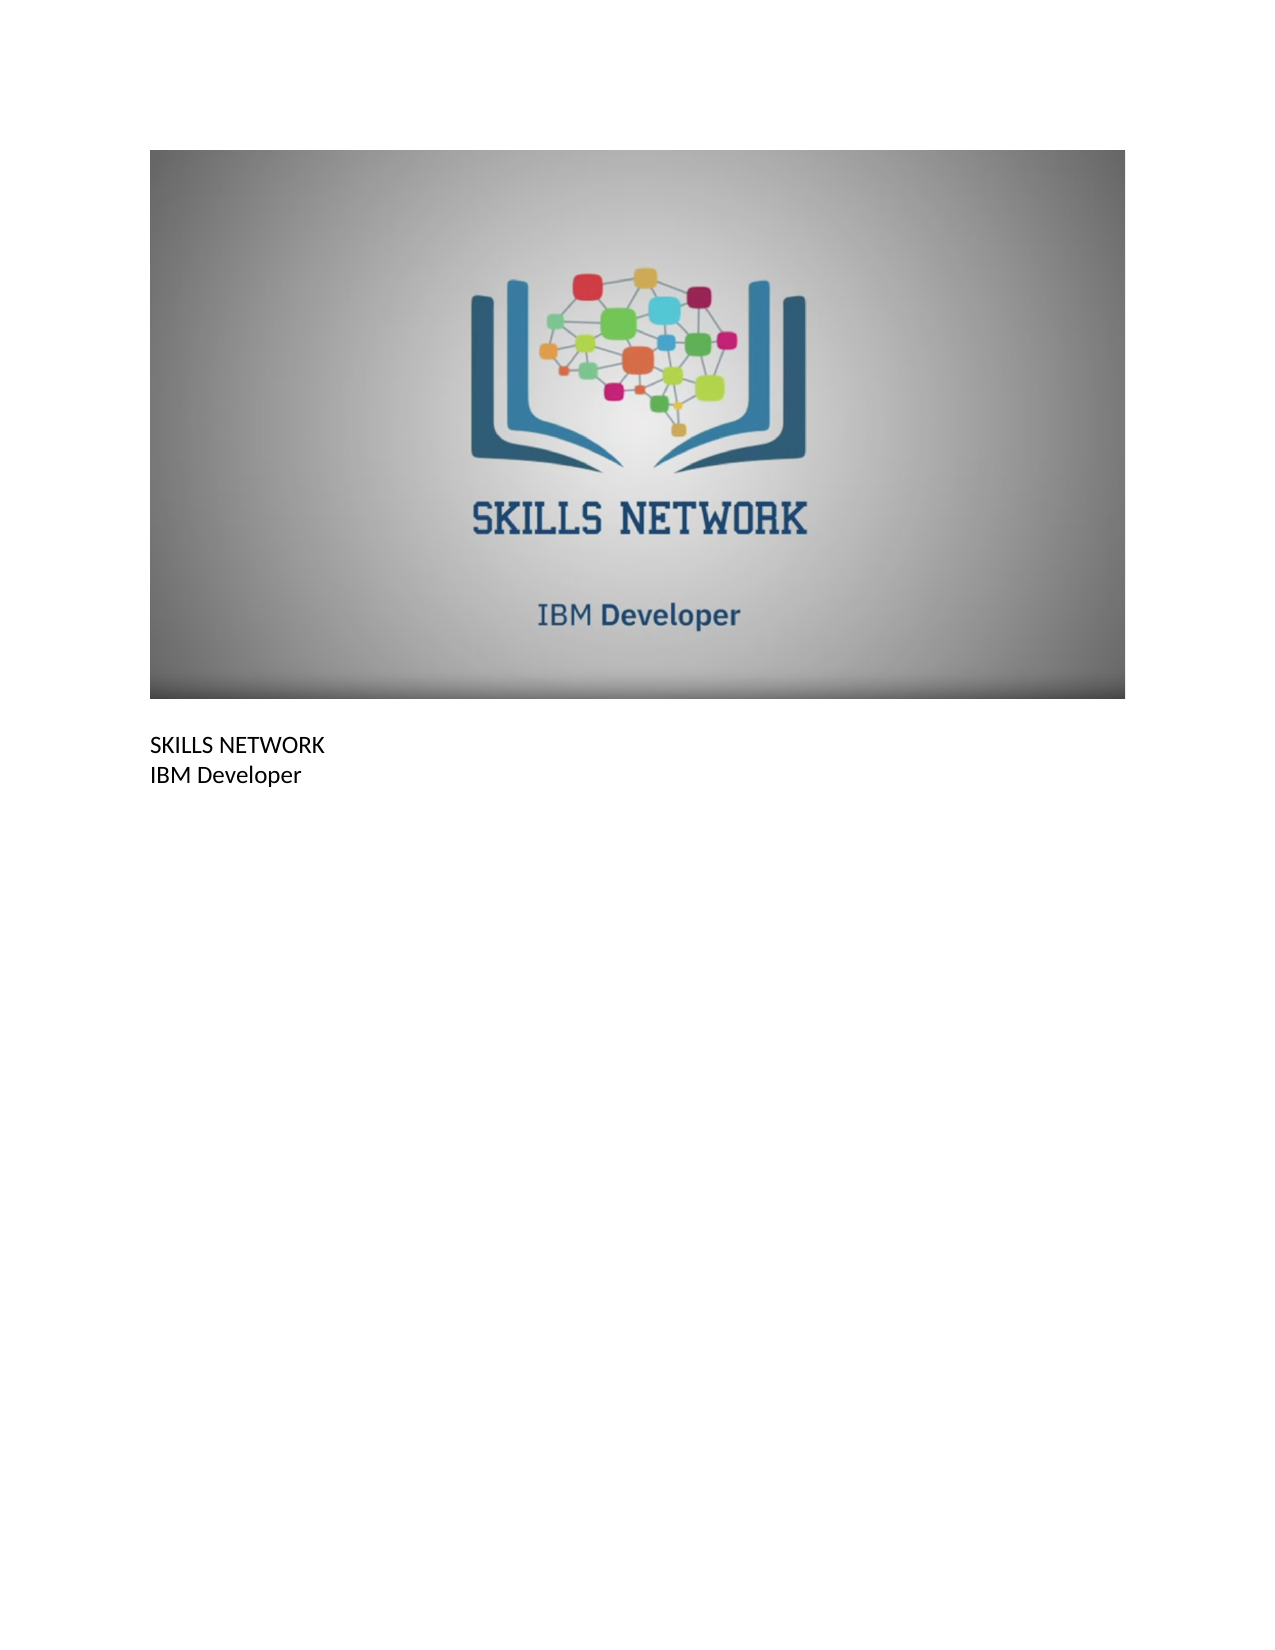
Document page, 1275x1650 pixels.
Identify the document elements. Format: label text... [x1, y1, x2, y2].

picture [150, 150, 1125, 699]
text IBM Developer [150, 759, 1125, 790]
text SKILLS NETWORK [150, 729, 1125, 759]
